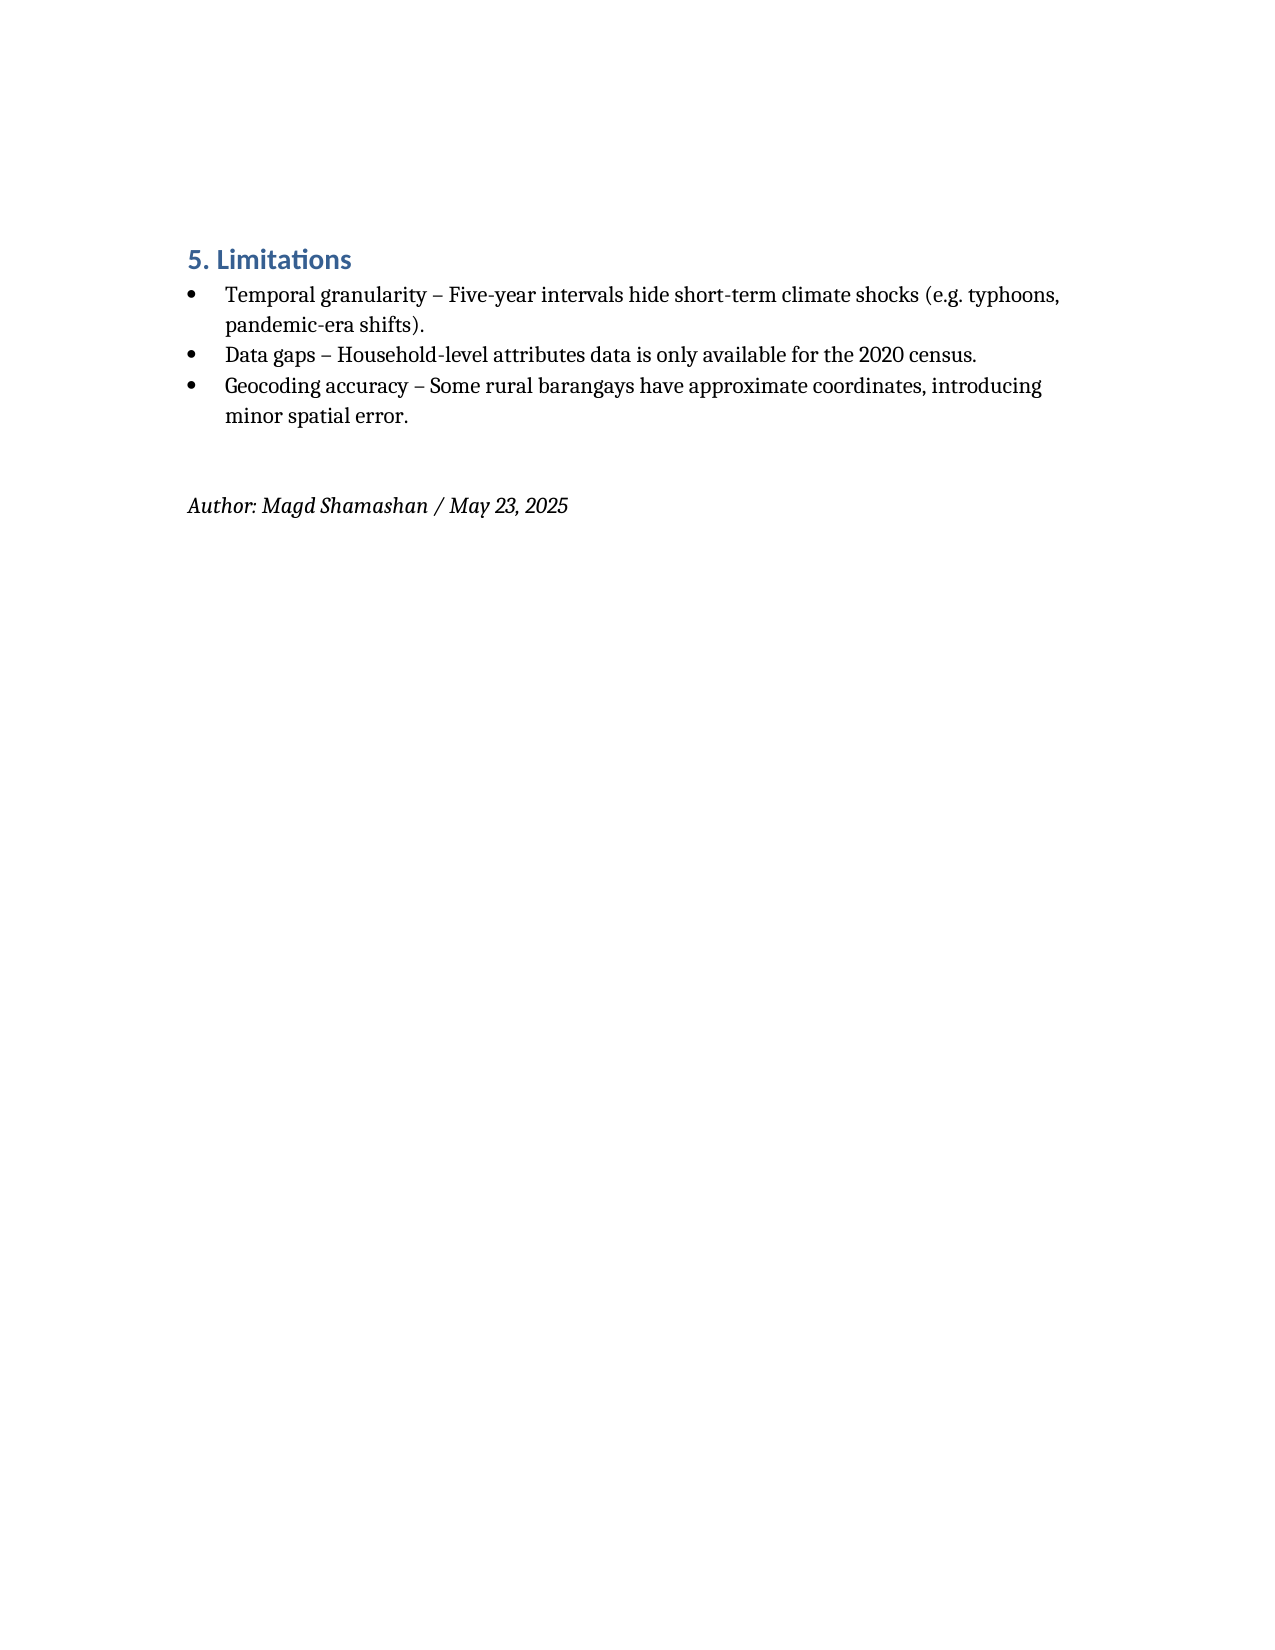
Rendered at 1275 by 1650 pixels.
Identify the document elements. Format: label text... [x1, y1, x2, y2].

list Data gaps – Household‑level attributes data is only available for the 2020 census. [187, 342, 1087, 369]
list Geocoding accuracy – Some rural barangays have approximate coordinates, introducing minor spatial error. [187, 372, 1087, 429]
list Temporal granularity – Five‑year intervals hide short‑term climate shocks (e.g. typhoons, pandemic‑era shifts). [187, 282, 1087, 338]
list Author: Magd Shamashan / May 23, 2025 [187, 493, 1087, 520]
subtitle 5. Limitations [187, 241, 1087, 277]
